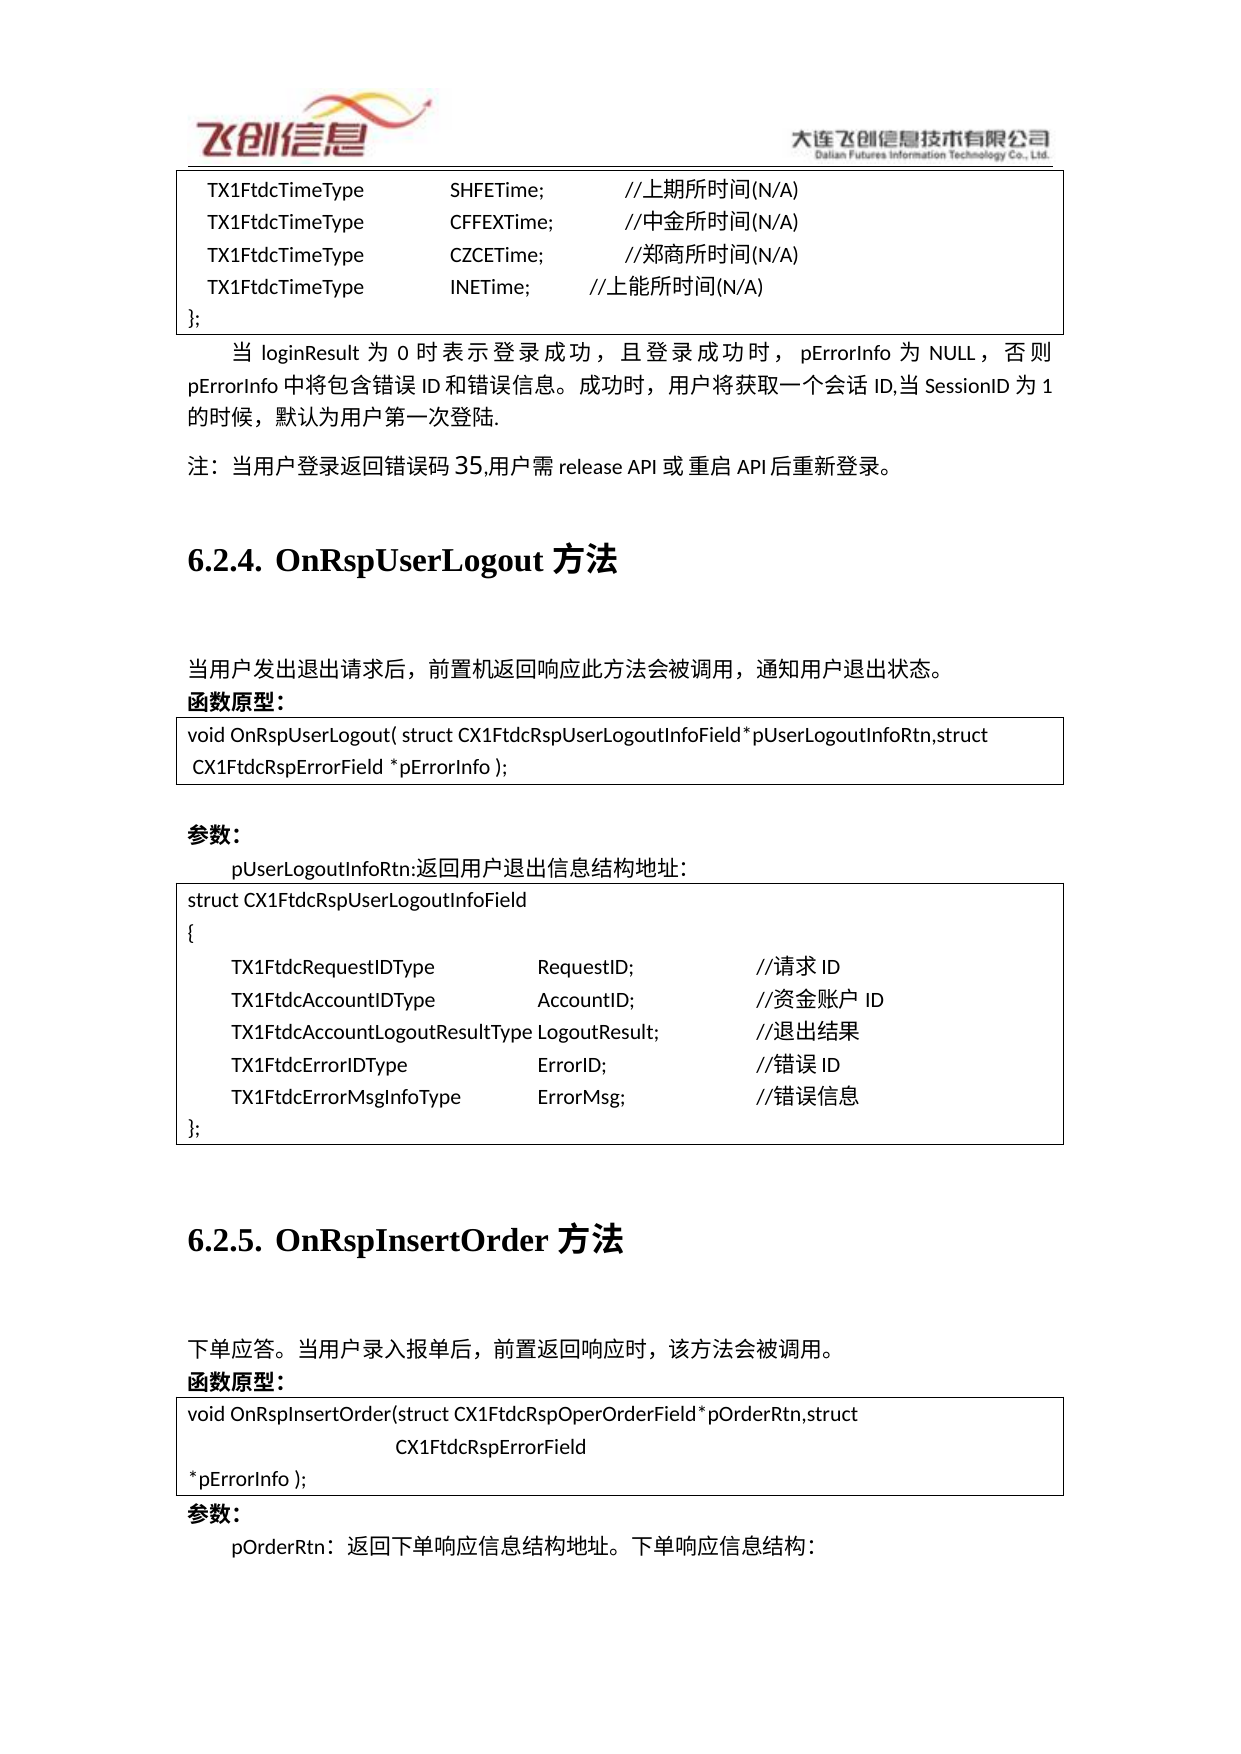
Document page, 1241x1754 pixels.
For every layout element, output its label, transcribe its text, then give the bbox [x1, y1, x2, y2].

table_header void OnRspInsertOrder(struct CX1FtdcRspOperOrderField*pOrderRtn,struct CX1FtdcRspErrorField *pErrorInfo ); [177, 1398, 1063, 1495]
text 当用户发出退出请求后，前置机返回响应此方法会被调用，通知用户退出状态。 [187, 652, 1053, 684]
text 参数： [187, 1496, 1053, 1529]
text 下单应答。当用户录入报单后，前置返回响应时，该方法会被调用。 [187, 1332, 1053, 1364]
text 注：当用户登录返回错误码35,用户需release API 或 重启API后重新登录。 [187, 432, 1053, 497]
subtitle OnRspUserLogout 方法 [187, 524, 1053, 589]
text 参数： [187, 818, 1053, 850]
text pUserLogoutInfoRtn:返回用户退出信息结构地址： [187, 850, 1053, 883]
subtitle OnRspInsertOrder 方法 [187, 1204, 1053, 1269]
text 当loginResult为0时表示登录成功，且登录成功时，pErrorInfo为NULL，否则pErrorInfo中将包含错误ID和错误信息。成功时，用户将获取一个会话ID,当SessionID为1的时候，默认为用户第一次登陆. [187, 335, 1053, 432]
table_header void OnRspUserLogout( struct CX1FtdcRspUserLogoutInfoField*pUserLogoutInfoRtn,struct CX1FtdcRspErrorField *pErrorInfo ); [177, 718, 1063, 784]
text 函数原型： [187, 1364, 1053, 1397]
text 函数原型： [187, 684, 1053, 717]
text pOrderRtn：返回下单响应信息结构地址。下单响应信息结构： [187, 1529, 1053, 1561]
table_header struct CX1FtdcRspUserLogoutInfoField { TX1FtdcRequestIDType RequestID; //请求ID TX1FtdcAccountIDType AccountID; //资金账户ID TX1FtdcAccountLogoutResultType LogoutResult; //退出结果 TX1FtdcErrorIDType ErrorID; //错误ID TX1FtdcErrorMsgInfoType ErrorMsg; //错误信息 }; [177, 884, 1063, 1144]
picture [187, 88, 1059, 164]
